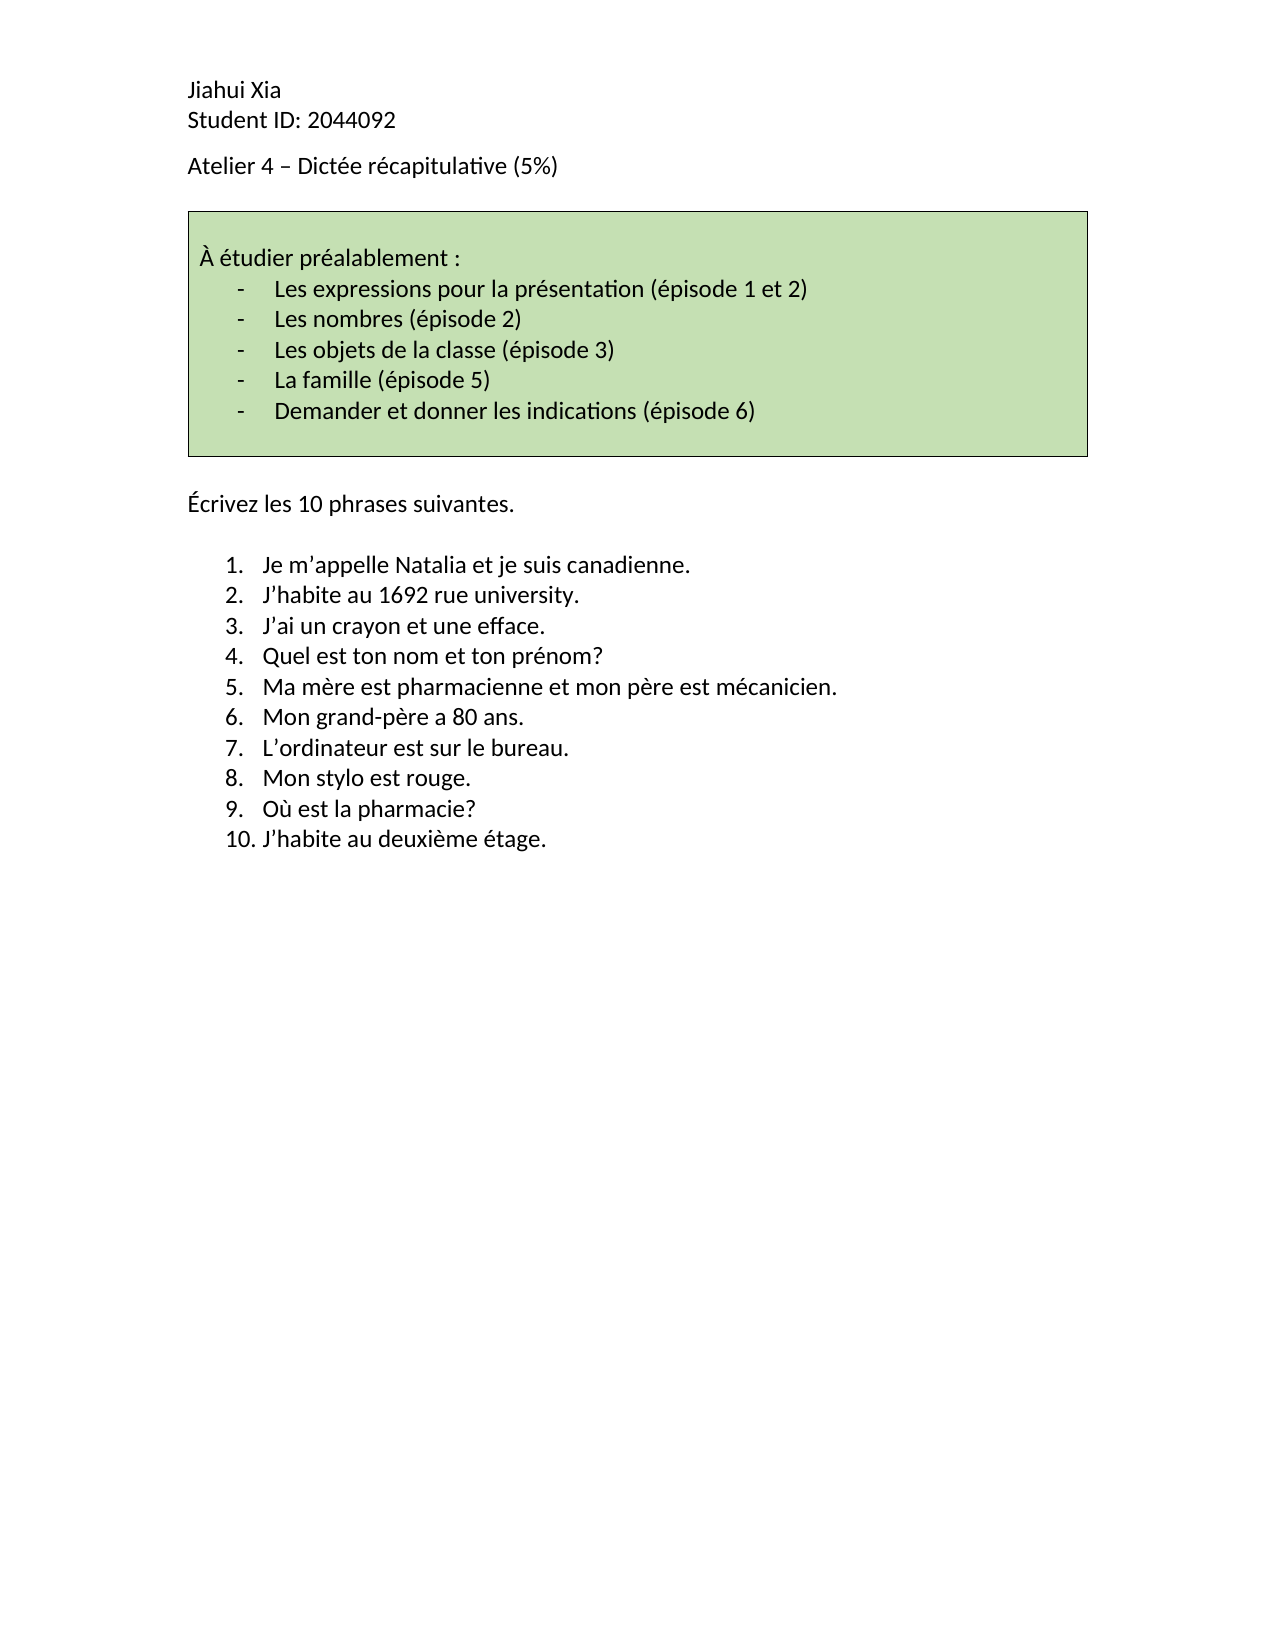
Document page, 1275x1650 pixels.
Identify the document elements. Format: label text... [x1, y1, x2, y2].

list J’ai un crayon et une efface. [225, 610, 1087, 640]
list J’habite au deuxième étage. [225, 823, 1087, 854]
list Ma mère est pharmacienne et mon père est mécanicien. [225, 671, 1087, 701]
list Où est la pharmacie? [225, 793, 1087, 823]
list Mon stylo est rouge. [225, 762, 1087, 793]
text Écrivez les 10 phrases suivantes. [187, 488, 1087, 518]
list Mon grand-père a 80 ans. [225, 701, 1087, 732]
list J’habite au 1692 rue university. [225, 579, 1087, 610]
table_header À étudier préalablement : Les expressions pour la présentation (épisode 1 et 2) Les nombres (épisode 2) Les objets de la classe (épisode 3) La famille (épisode 5) Demander et donner les indications (épisode 6) [189, 212, 1087, 456]
list Je m’appelle Natalia et je suis canadienne. [225, 549, 1087, 579]
text Atelier 4 – Dictée récapitulative (5%) [187, 150, 1087, 181]
list Quel est ton nom et ton prénom? [225, 640, 1087, 671]
list L’ordinateur est sur le bureau. [225, 732, 1087, 762]
